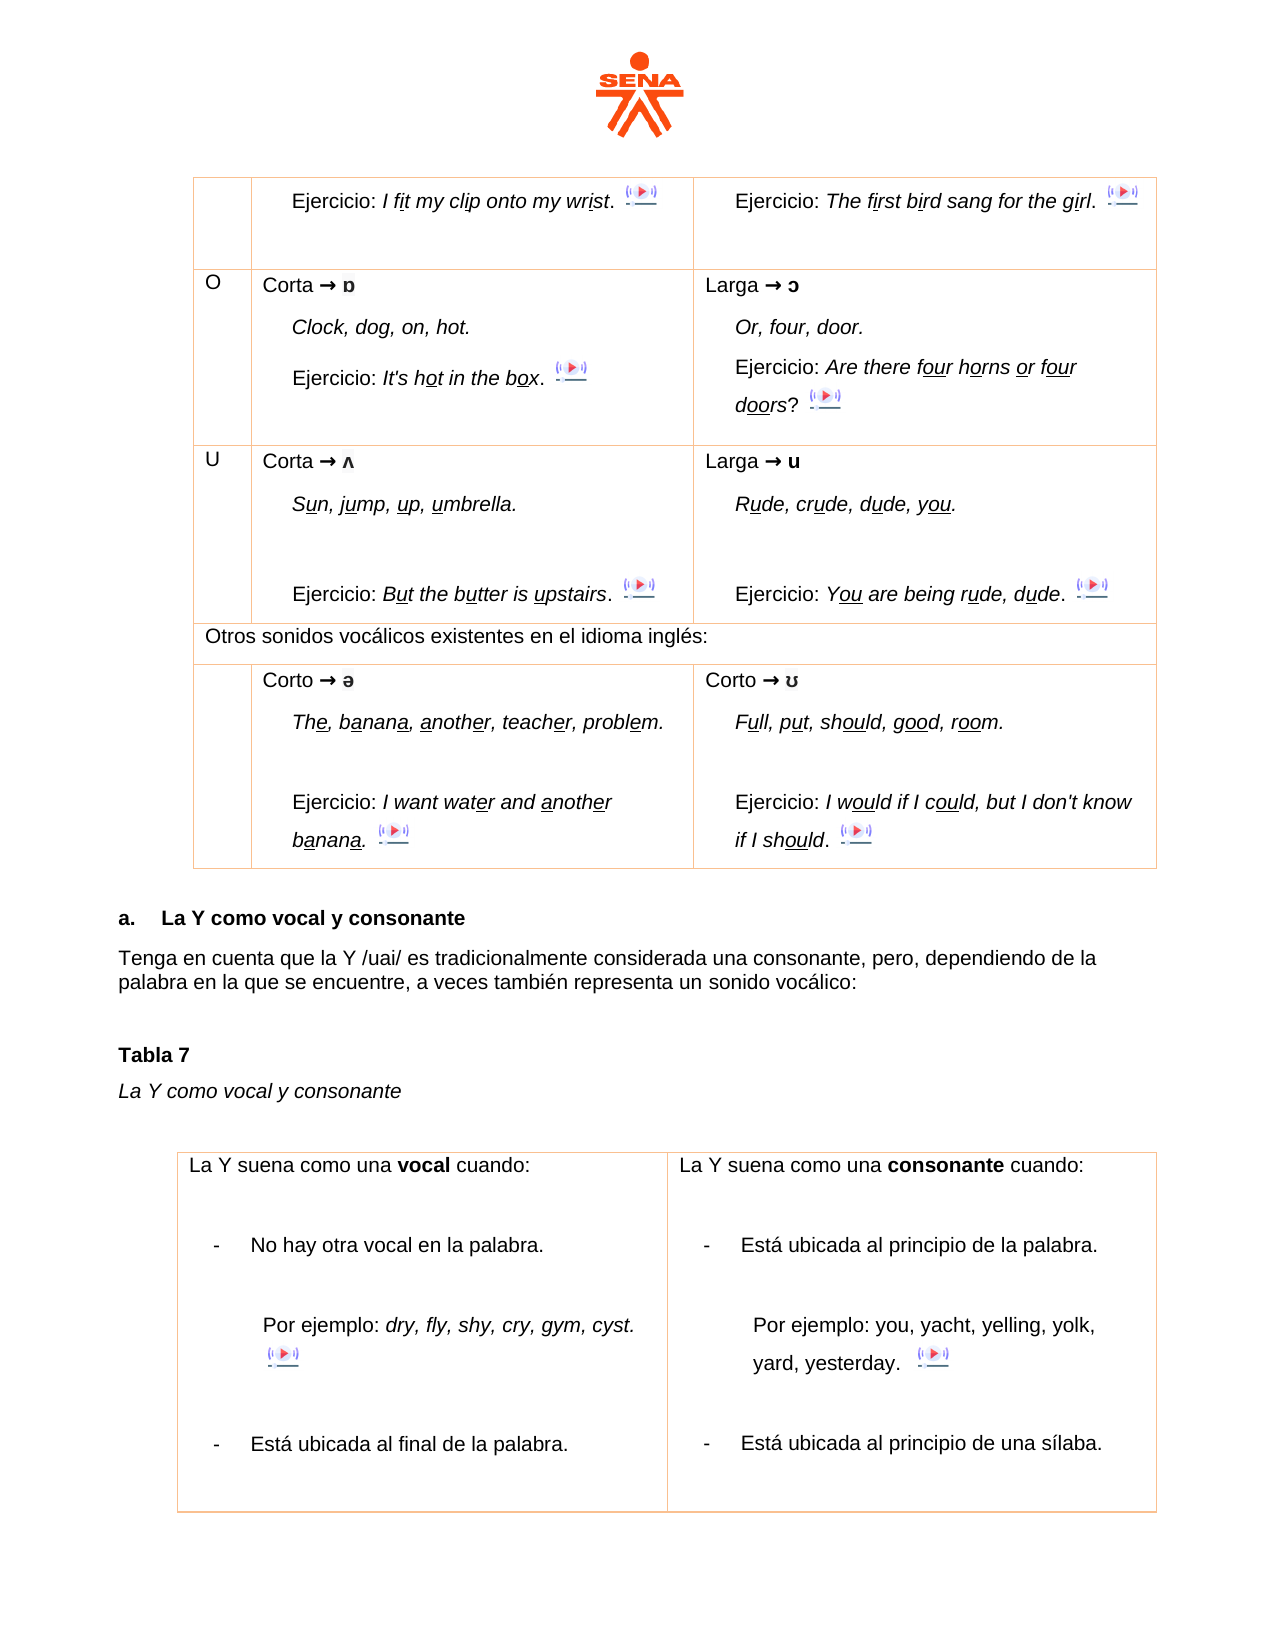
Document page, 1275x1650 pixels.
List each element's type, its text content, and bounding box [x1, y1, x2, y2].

table_cell Larga u Rude, crude, dude, you. Ejercicio: You are being rude, dude. [694, 446, 1156, 622]
table_cell Corta ɪ Fish, pig, ship, trick. Ejercicio: I fit my clip onto my wrist. [252, 178, 693, 269]
picture [804, 382, 847, 413]
picture [373, 817, 415, 848]
picture [262, 1340, 305, 1371]
table_cell I [194, 178, 251, 269]
list La Y como vocal y consonante [118, 906, 1157, 930]
text La Y como vocal y consonante [118, 1079, 1157, 1103]
text Tabla 7 [118, 1043, 1157, 1067]
picture [585, 48, 690, 142]
picture [912, 1340, 955, 1371]
table_cell Corto ə The, banana, another, teacher, problem. Ejercicio: I want water and another banana. [252, 665, 693, 868]
picture [1071, 571, 1114, 602]
table_cell Corta ɒ Clock, dog, on, hot. Ejercicio: It's hot in the box. [252, 270, 693, 445]
picture [1102, 178, 1144, 209]
picture [620, 178, 663, 209]
table_cell Larga ɜ Bird, third, first, girl. Ejercicio: The first bird sang for the girl. [694, 178, 1156, 269]
table_cell Corto ʊ Full, put, should, good, room. Ejercicio: I would if I could, but I don't know if I should. [694, 665, 1156, 868]
table_cell O [194, 270, 251, 445]
table_cell U [194, 446, 251, 622]
table_cell Otros sonidos vocálicos existentes en el idioma inglés: [194, 624, 1156, 664]
picture [618, 571, 661, 602]
table_cell Corta ʌ Sun, jump, up, umbrella. Ejercicio: But the butter is upstairs. [252, 446, 693, 622]
picture [550, 355, 593, 385]
picture [835, 817, 878, 848]
text Tenga en cuenta que la Y /uai/ es tradicionalmente considerada una consonante, pero, dependiendo de la palabra en la que se encuentre, a veces también representa un sonido vocálico: [118, 946, 1157, 994]
table_cell [194, 665, 251, 868]
table_cell Larga ɔ Or, four, door. Ejercicio: Are there four horns or four doors? [694, 270, 1156, 445]
